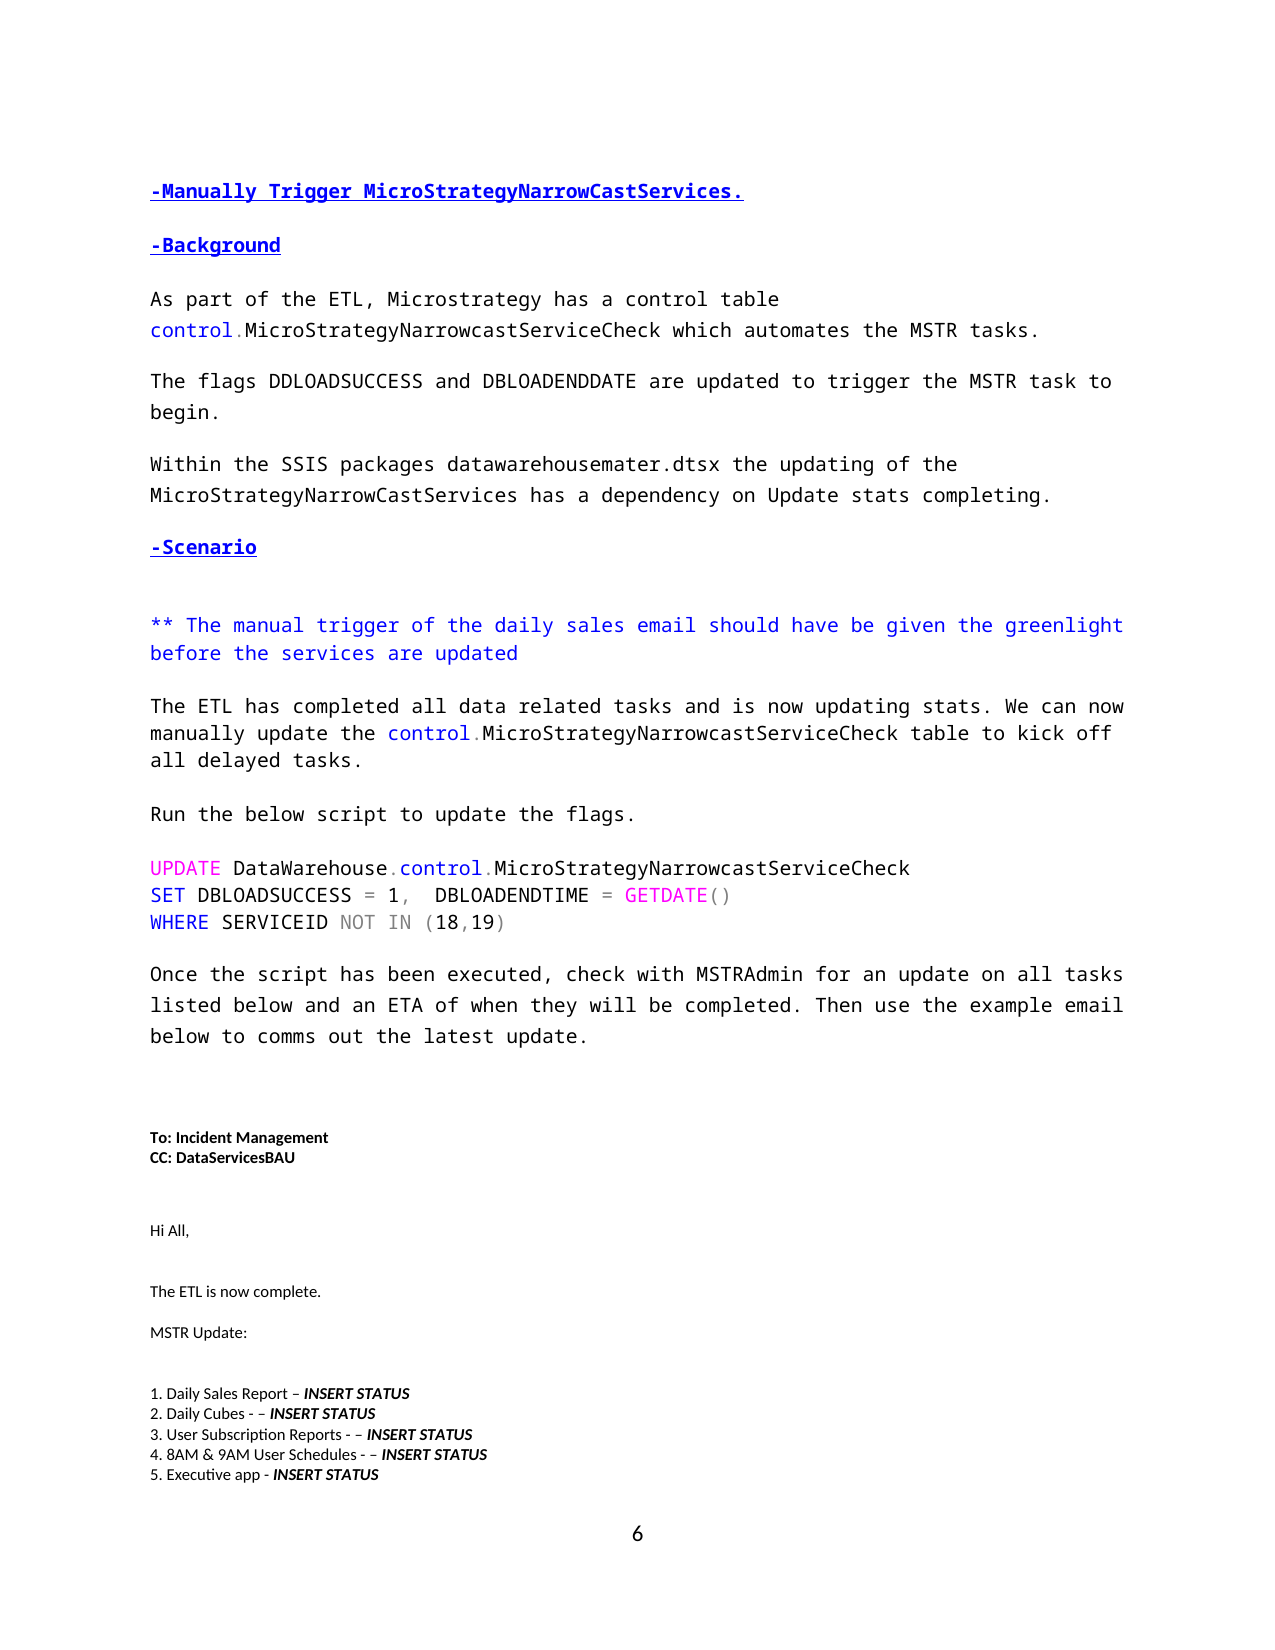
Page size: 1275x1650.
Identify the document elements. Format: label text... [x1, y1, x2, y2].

text The ETL has completed all data related tasks and is now updating stats. We can now manually update the control.MicroStrategyNarrowcastServiceCheck table to kick off all delayed tasks. [150, 693, 1125, 774]
text 1. Daily Sales Report – INSERT STATUS 2. Daily Cubes - – INSERT STATUS 3. User Subscription Reports - – INSERT STATUS 4. 8AM & 9AM User Schedules - – INSERT STATUS [150, 1383, 1125, 1464]
text The flags DDLOADSUCCESS and DBLOADENDDATE are updated to trigger the MSTR task to begin. [150, 368, 1125, 426]
text MSTR Update: [150, 1322, 1125, 1342]
text UPDATE DataWarehouse.control.MicroStrategyNarrowcastServiceCheck [150, 854, 1125, 882]
text Hi All, [150, 1221, 1125, 1241]
text 5. Executive app - INSERT STATUS [150, 1464, 1125, 1485]
text The ETL is now complete. [150, 1282, 1125, 1302]
text -Manually Trigger MicroStrategyNarrowCastServices. [150, 177, 1125, 204]
text -Background [150, 231, 1125, 258]
text Once the script has been executed, check with MSTRAdmin for an update on all tasks listed below and an ETA of when they will be completed. Then use the example email below to comms out the latest update. [150, 960, 1125, 1049]
text Run the below script to update the flags. [150, 801, 1125, 828]
text WHERE SERVICEID NOT IN (18,19) [150, 908, 1125, 936]
text CC: DataServicesBAU [150, 1147, 1125, 1168]
text To: Incident Management [150, 1127, 1125, 1147]
text ** The manual trigger of the daily sales email should have be given the greenlight before the services are updated [150, 612, 1125, 666]
text Within the SSIS packages datawarehousemater.dtsx the updating of the MicroStrategyNarrowCastServices has a dependency on Update stats completing. [150, 450, 1125, 508]
text SET DBLOADSUCCESS = 1, DBLOADENDTIME = GETDATE() [150, 882, 1125, 908]
text -Scenario [150, 533, 1125, 560]
text As part of the ETL, Microstrategy has a control table control.MicroStrategyNarrowcastServiceCheck which automates the MSTR tasks. [150, 285, 1125, 343]
